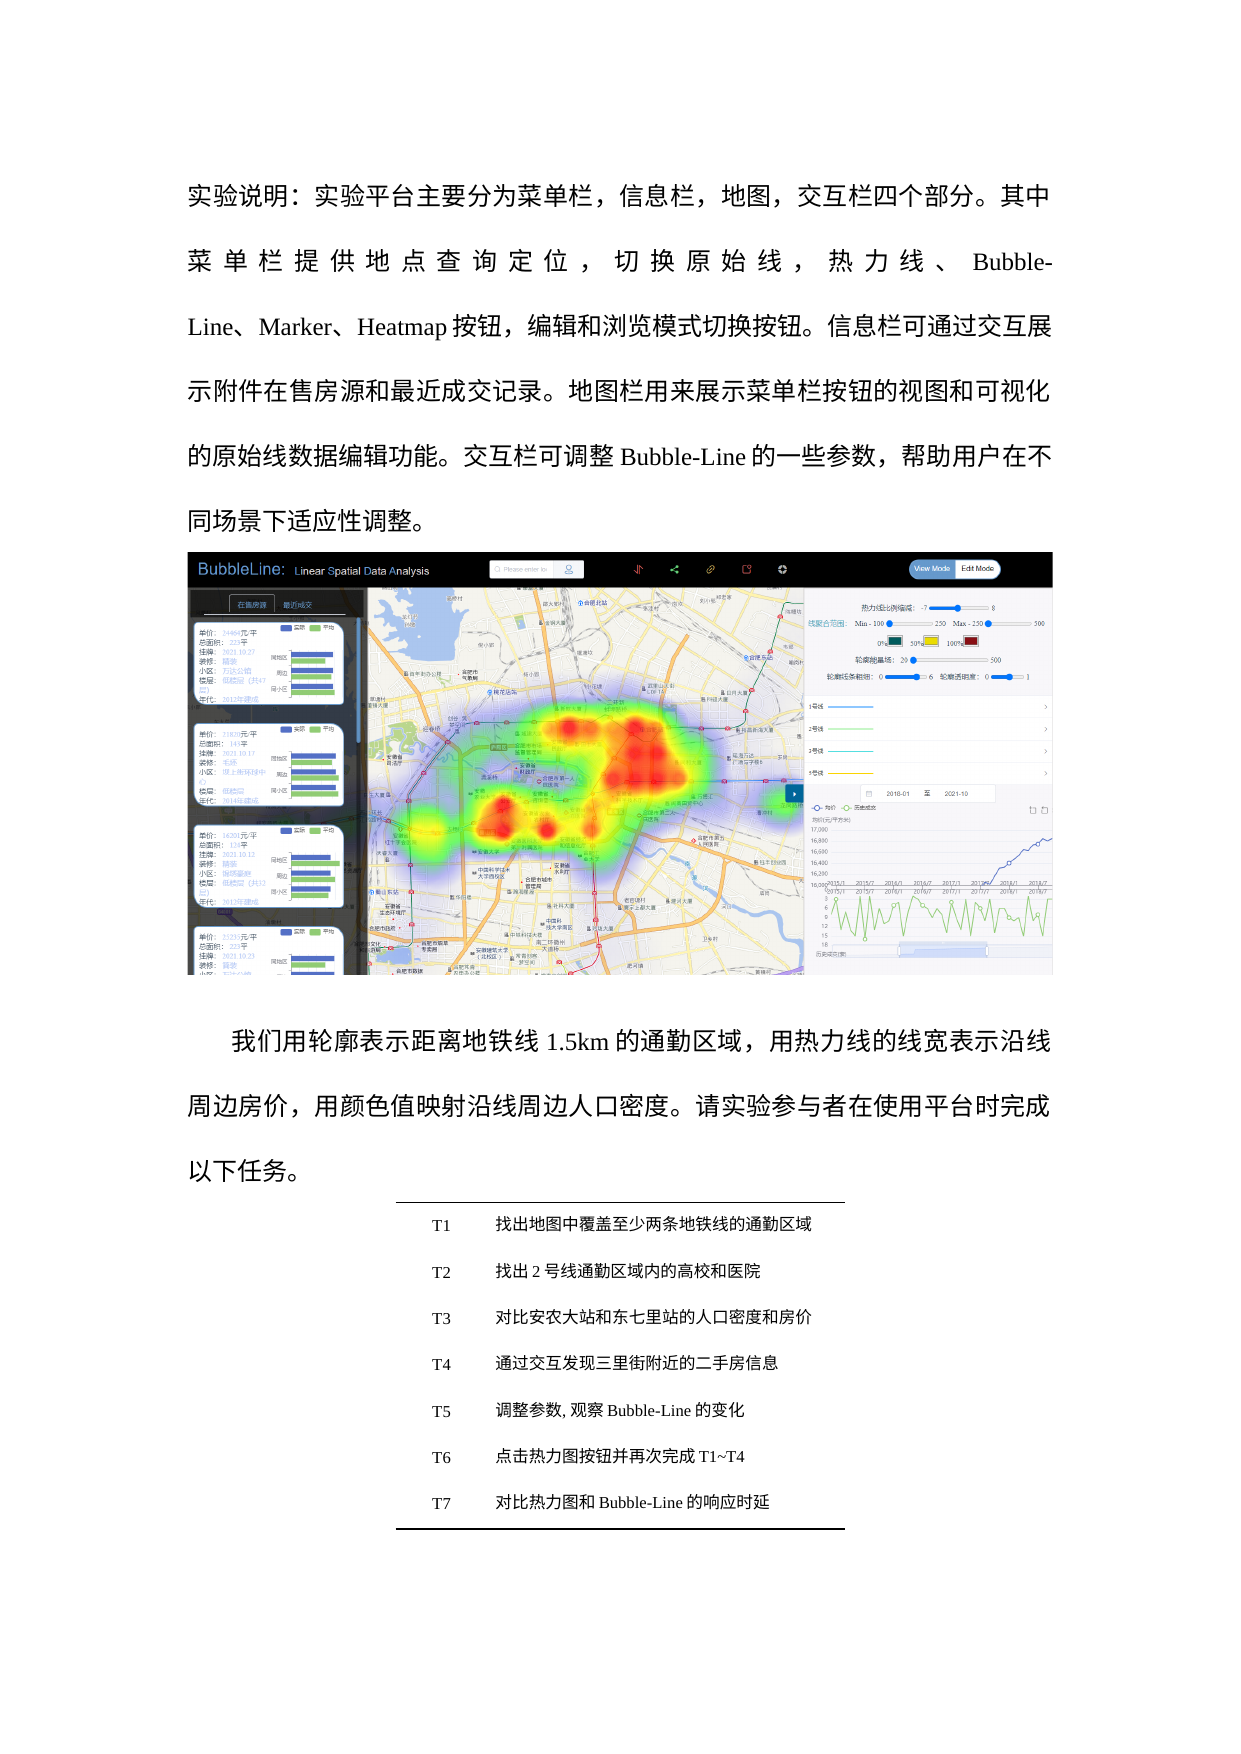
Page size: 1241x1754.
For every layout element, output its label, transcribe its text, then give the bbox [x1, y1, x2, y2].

text 我们用轮廓表示距离地铁线1.5km的通勤区域，用热力线的线宽表示沿线周边房价，用颜色值映射沿线周边人口密度。请实验参与者在使用平台时完成以下任务。 [187, 1007, 1053, 1202]
table_cell T4 [396, 1342, 484, 1388]
table_cell 找出2号线通勤区域内的高校和医院 [484, 1249, 844, 1296]
table_cell 调整参数, 观察Bubble-Line的变化 [484, 1389, 844, 1435]
table_cell 点击热力图按钮并再次完成T1~T4 [484, 1435, 844, 1481]
table_cell 对比安农大站和东七里站的人口密度和房价 [484, 1296, 844, 1342]
table_cell 通过交互发现三里街附近的二手房信息 [484, 1342, 844, 1388]
table_cell T7 [396, 1481, 484, 1527]
text 实验说明：实验平台主要分为菜单栏，信息栏，地图，交互栏四个部分。其中菜单栏提供地点查询定位，切换原始线，热力线、Bubble-Line、Marker、Heatmap按钮，编辑和浏览模式切换按钮。信息栏可通过交互展示附件在售房源和最近成交记录。地图栏用来展示菜单栏按钮的视图和可视化的原始线数据编辑功能。交互栏可调整Bubble-Line的一些参数，帮助用户在不同场景下适应性调整。 [187, 162, 1053, 552]
table_cell T6 [396, 1435, 484, 1481]
table_cell T5 [396, 1389, 484, 1435]
table_header 找出地图中覆盖至少两条地铁线的通勤区域 [484, 1203, 844, 1249]
picture [187, 552, 1053, 975]
table_header T1 [396, 1203, 484, 1249]
table_cell 对比热力图和Bubble-Line的响应时延 [484, 1481, 844, 1527]
table_cell T3 [396, 1296, 484, 1342]
table_cell T2 [396, 1249, 484, 1296]
